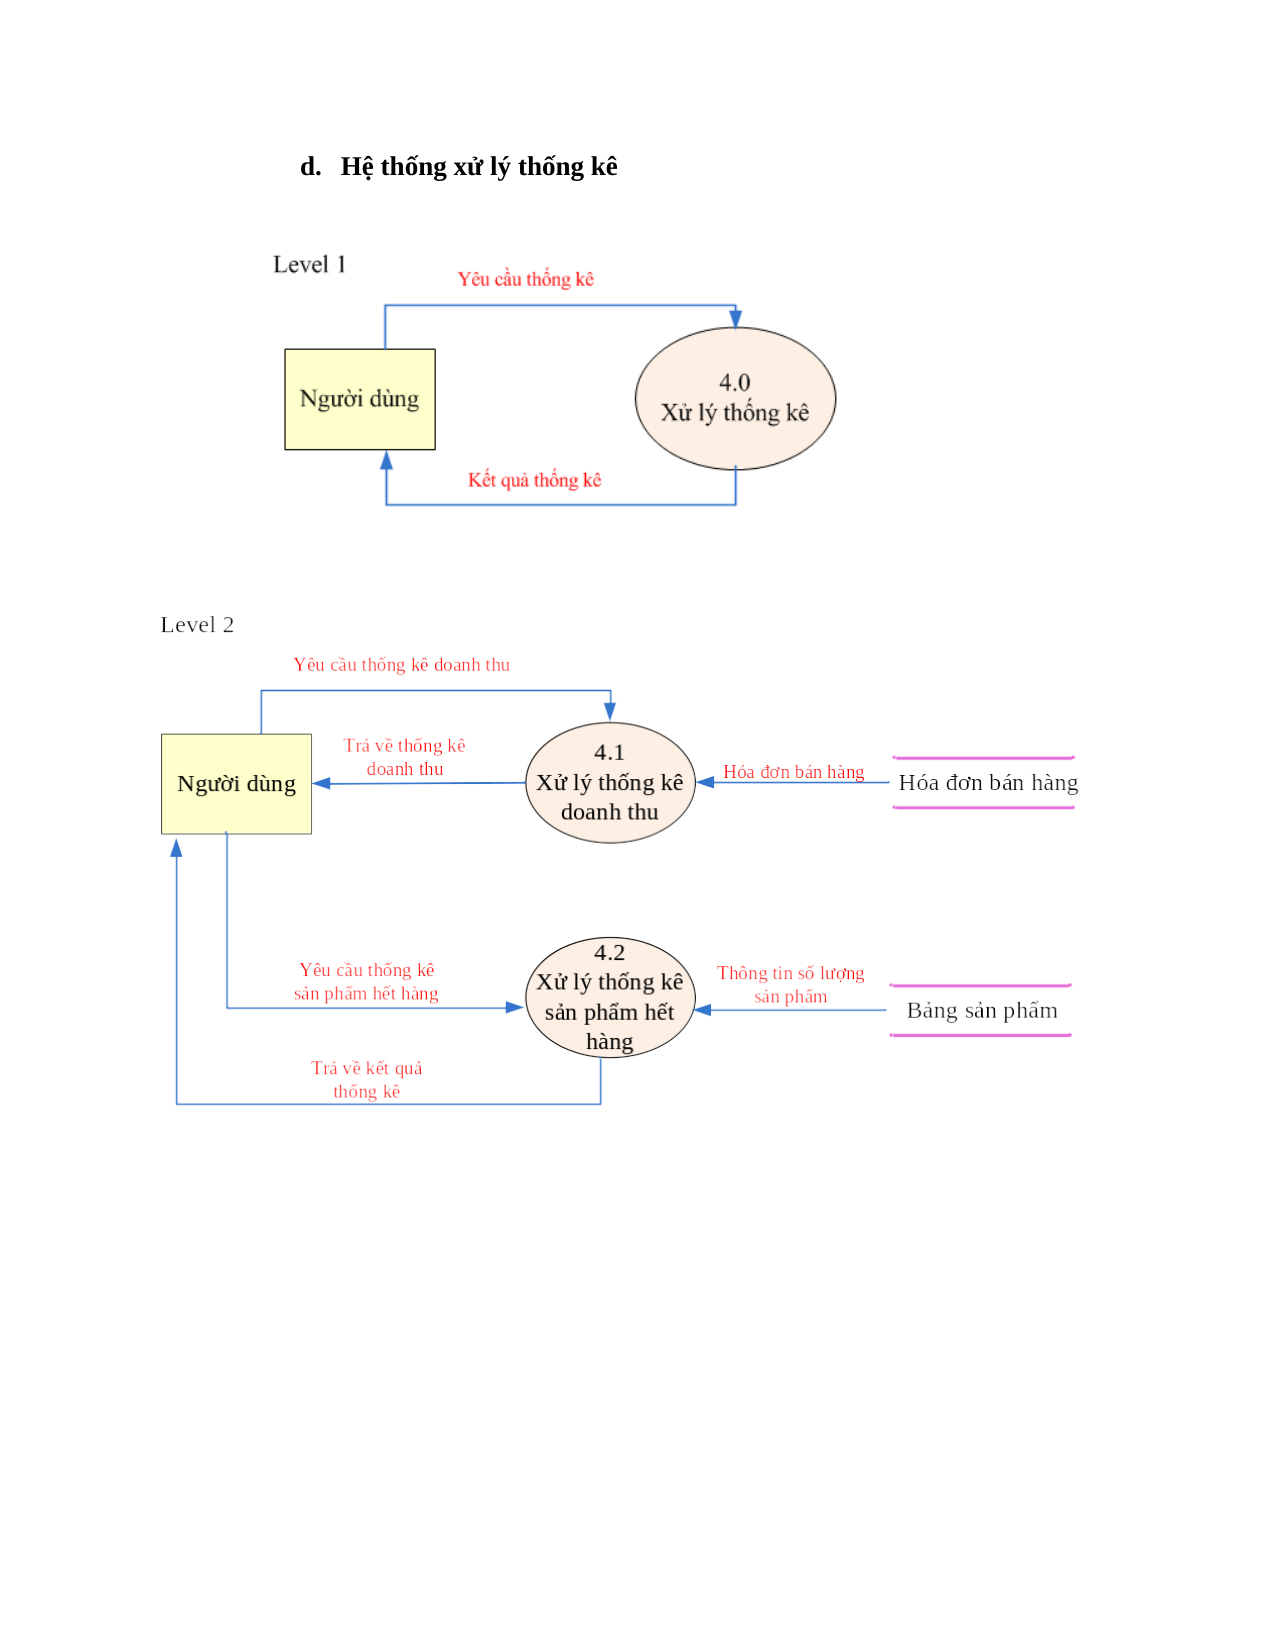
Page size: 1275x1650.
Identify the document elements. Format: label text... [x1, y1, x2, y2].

picture [262, 242, 854, 527]
list Hệ thống xử lý thống kê [300, 150, 1125, 181]
